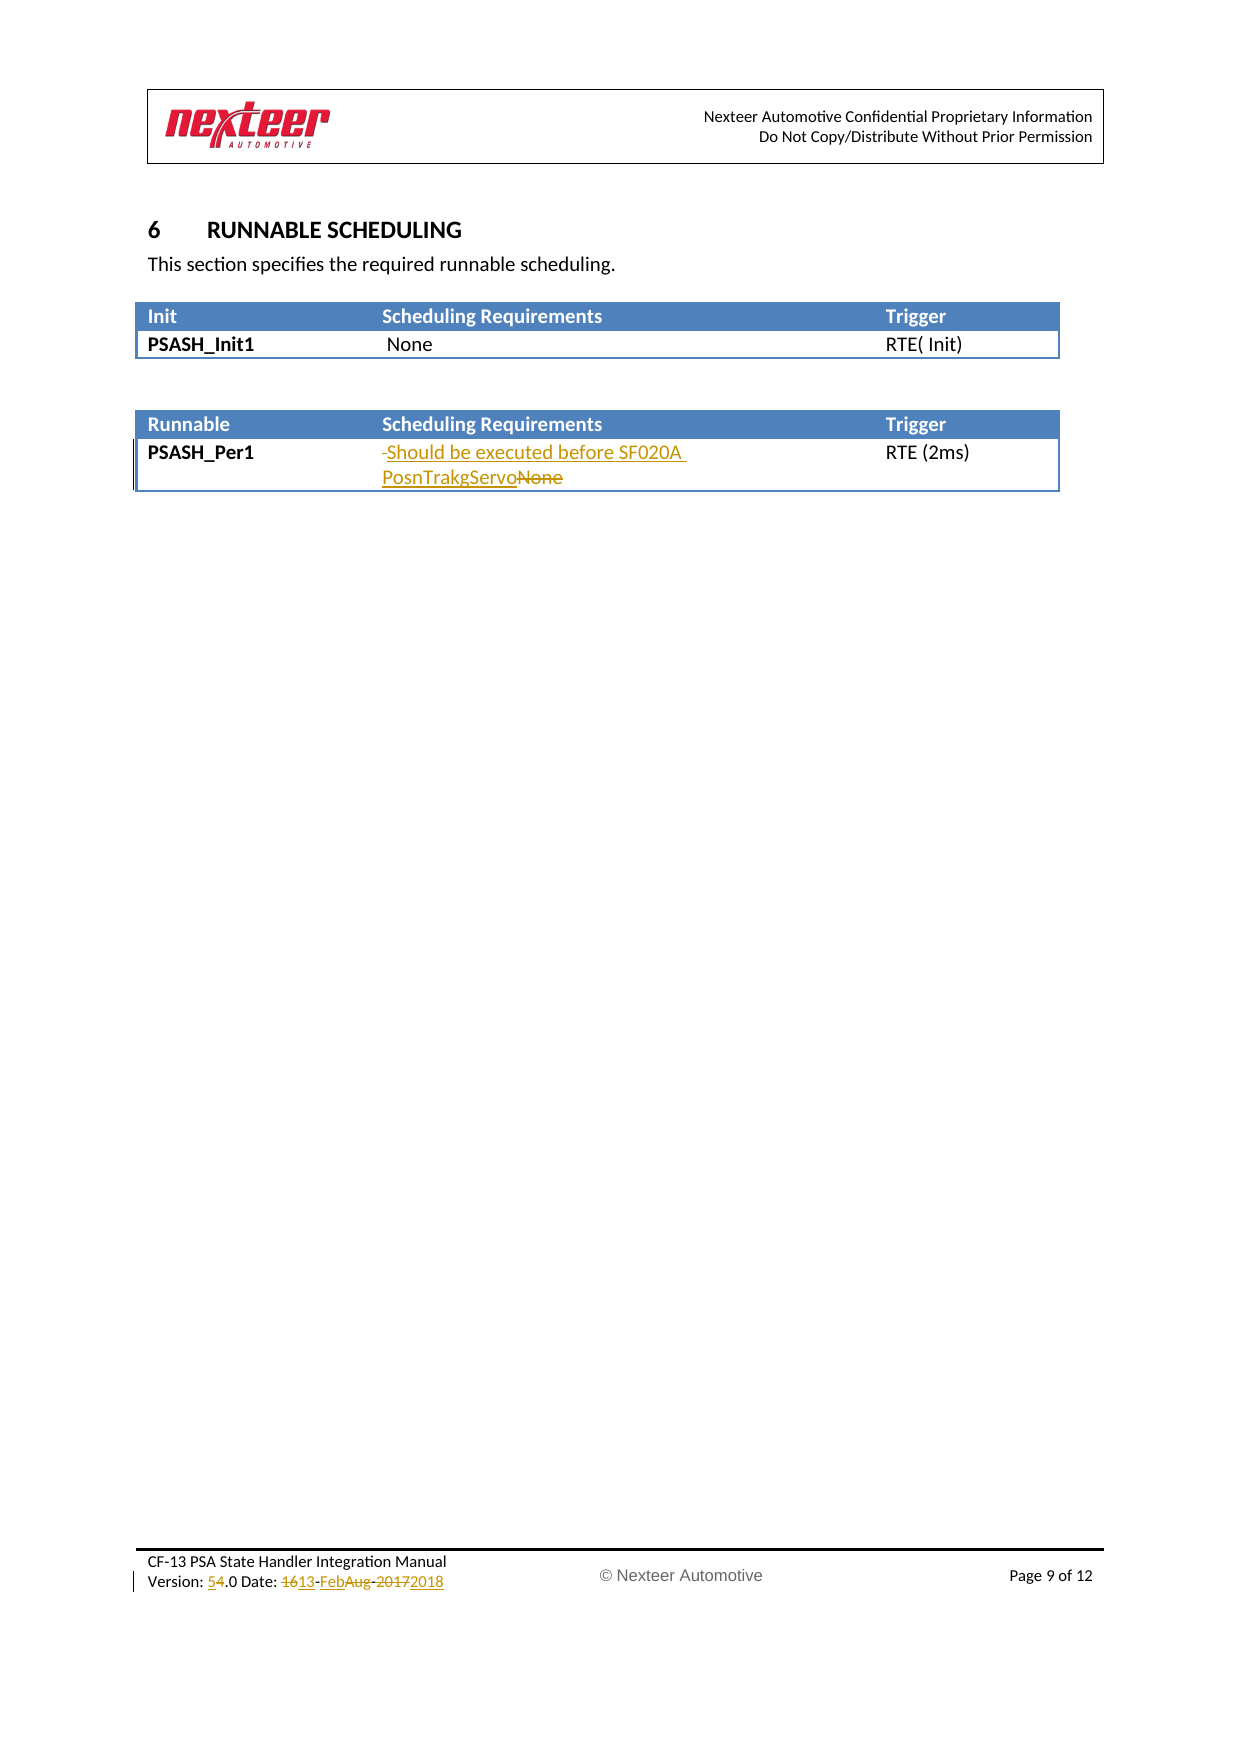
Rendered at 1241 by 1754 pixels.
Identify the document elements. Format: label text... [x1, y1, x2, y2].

table_header Init [138, 304, 371, 329]
table_cell RTE( Init) [874, 331, 1058, 357]
table_header Scheduling Requirements [371, 304, 874, 329]
table_header Runnable [138, 412, 371, 437]
table_header Scheduling Requirements [371, 412, 874, 437]
table_cell [371, 439, 874, 490]
table_header Trigger [874, 304, 1058, 329]
text This section specifies the required runnable scheduling. [148, 251, 1092, 276]
subtitle Runnable Scheduling [148, 214, 1092, 244]
table_header Trigger [874, 412, 1058, 437]
table_cell RTE (2ms) [874, 439, 1058, 490]
table_cell PSASH_Per1 [138, 439, 371, 490]
table_cell None [371, 331, 874, 357]
table_cell PSASH_Init1 [138, 331, 371, 357]
picture [159, 89, 334, 161]
